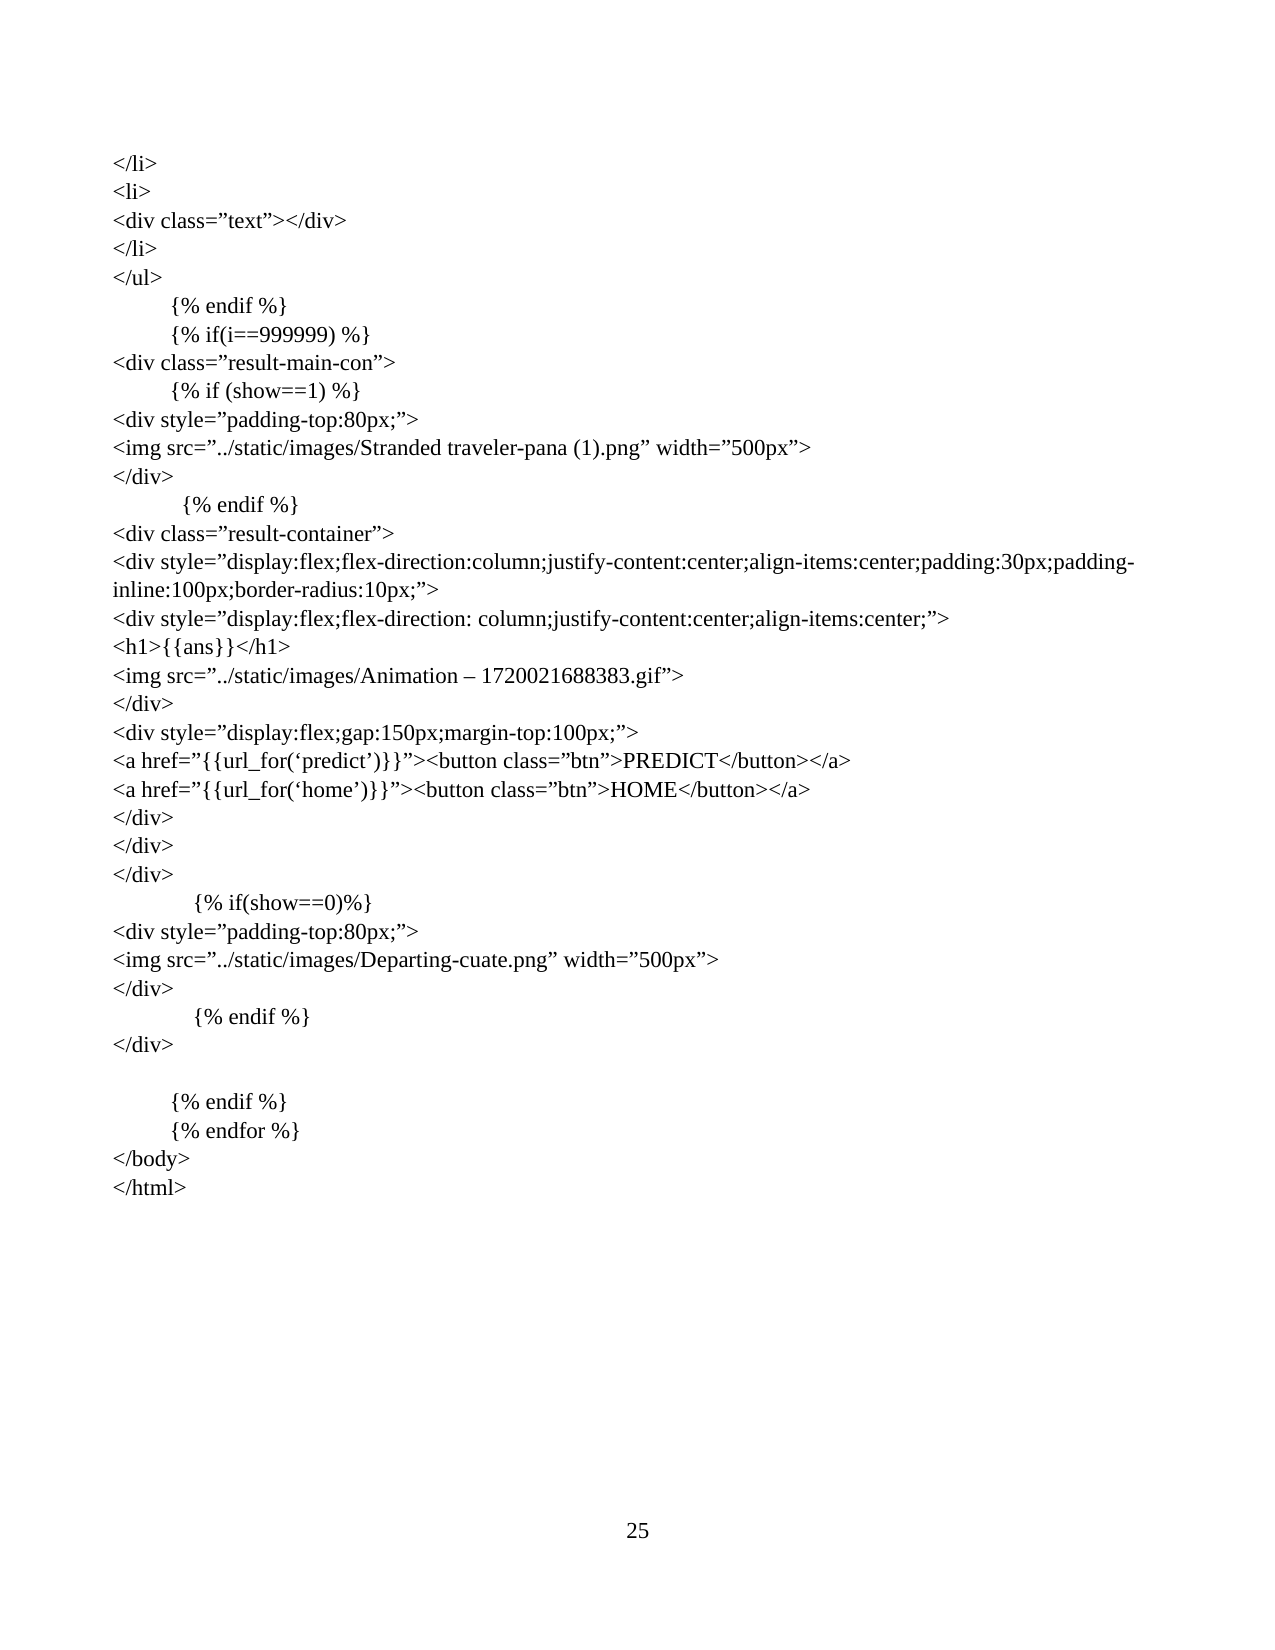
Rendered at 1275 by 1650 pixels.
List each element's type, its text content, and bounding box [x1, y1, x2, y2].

text <img src=”../static/images/Animation – 1720021688383.gif”> [112, 662, 1171, 688]
text <div class=”result-main-con”> [112, 349, 1171, 375]
text </div> [112, 804, 1171, 830]
text <h1>{{ans}}</h1> [112, 633, 1171, 660]
text {% endfor %} [112, 1117, 1171, 1143]
text </body> [112, 1145, 1171, 1172]
text {% if (show==1) %} [112, 377, 1171, 404]
text <a href=”{{url_for(‘home’)}}”><button class=”btn”>HOME</button></a> [112, 776, 1171, 802]
text <img src=”../static/images/Departing-cuate.png” width=”500px”> [112, 946, 1171, 973]
text <div style=”display:flex;flex-direction:column;justify-content:center;align-items:center;padding:30px;padding-inline:100px;border-radius:10px;”> [112, 548, 1171, 603]
text <img src=”../static/images/Stranded traveler-pana (1).png” width=”500px”> [112, 434, 1171, 461]
text </div> [112, 1032, 1171, 1058]
text <a href=”{{url_for(‘predict’)}}”><button class=”btn”>PREDICT</button></a> [112, 747, 1171, 773]
text </ul> [112, 264, 1171, 290]
text <div style=”display:flex;gap:150px;margin-top:100px;”> [112, 719, 1171, 745]
text </div> [112, 690, 1171, 717]
text <div style=”padding-top:80px;”> [112, 406, 1171, 432]
text {% if(i==999999) %} [112, 321, 1171, 347]
text {% endif %} [112, 1003, 1171, 1029]
text </li> [112, 235, 1171, 262]
text <li> [112, 178, 1171, 205]
text {% if(show==0)%} [112, 889, 1171, 916]
text </div> [112, 975, 1171, 1001]
text {% endif %} [112, 292, 1171, 318]
text </html> [112, 1174, 1171, 1200]
text <div style=”display:flex;flex-direction: column;justify-content:center;align-items:center;”> [112, 605, 1171, 631]
text </div> [112, 463, 1171, 489]
text {% endif %} [112, 491, 1171, 518]
text <div class=”text”></div> [112, 207, 1171, 233]
text <div style=”padding-top:80px;”> [112, 918, 1171, 944]
text {% endif %} [112, 1088, 1171, 1115]
text <div class=”result-container”> [112, 520, 1171, 546]
text </div> [112, 832, 1171, 859]
text </div> [112, 861, 1171, 887]
text </li> [112, 150, 1171, 176]
